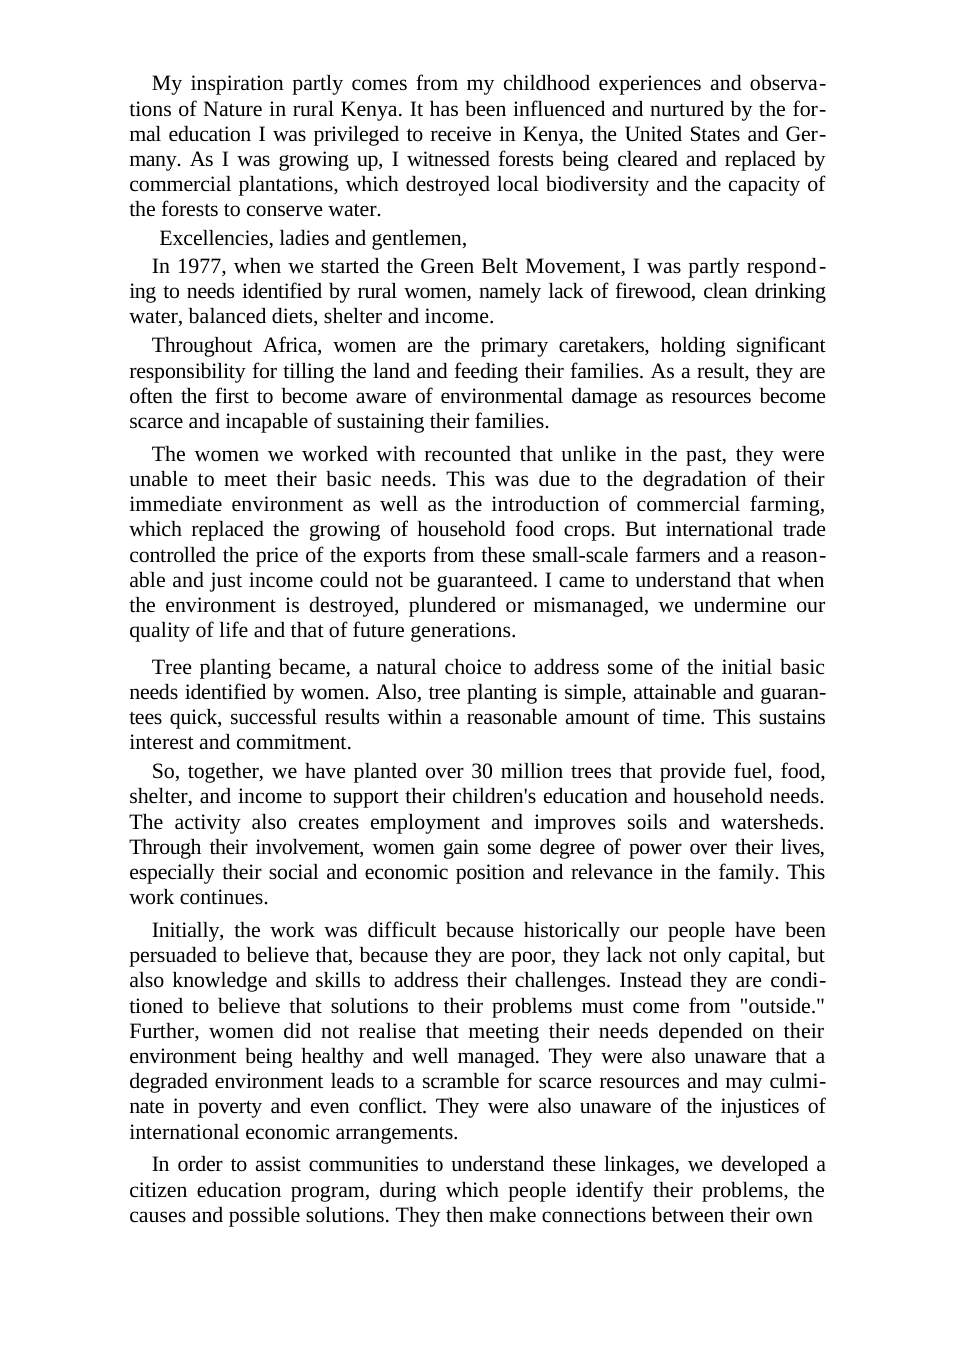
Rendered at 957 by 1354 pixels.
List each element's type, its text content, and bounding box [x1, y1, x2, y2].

text My inspiration partly comes from my childhood experiences and observations of Nature in rural Kenya. It has been influenced and nurtured by the formal education I was privileged to receive in Kenya, the United States and Germany. As I was growing up, I witnessed forests being cleared and replaced by commercial plantations, which destroyed local biodiversity and the capacity of the forests to conserve water. [129, 70, 826, 222]
text In 1977, when we started the Green Belt Movement, I was partly responding to needs identified by rural women, namely lack of firewood, clean drinking water, balanced diets, shelter and income. [129, 253, 826, 329]
text Initially, the work was difficult because historically our people have been persuaded to believe that, because they are poor, they lack not only capital, but also knowledge and skills to address their challenges. Instead they are conditioned to believe that solutions to their problems must come from "outside." Further, women did not realise that meeting their needs depended on their environment being healthy and well managed. They were also unaware that a degraded environment leads to a scramble for scarce resources and may culminate in poverty and even conflict. They were also unaware of the injustices of international economic arrangements. [129, 917, 826, 1144]
text Excellencies, ladies and gentlemen, [159, 225, 834, 251]
text Throughout Africa, women are the primary caretakers, holding significant responsibility for tilling the land and feeding their families. As a result, they are often the first to become aware of environmental damage as resources become scarce and incapable of sustaining their families. [129, 332, 826, 433]
text In order to assist communities to understand these linkages, we developed a citizen education program, during which people identify their problems, the causes and possible solutions. They then make connections between their own [129, 1151, 826, 1227]
text The women we worked with recounted that unlike in the past, they were unable to meet their basic needs. This was due to the degradation of their immediate environment as well as the introduction of commercial farming, which replaced the growing of household food crops. But international trade controlled the price of the exports from these small-scale farmers and a reasonable and just income could not be guaranteed. I came to understand that when the environment is destroyed, plundered or mismanaged, we undermine our quality of life and that of future generations. [129, 441, 826, 642]
text So, together, we have planted over 30 million trees that provide fuel, food, shelter, and income to support their children's education and household needs. The activity also creates employment and improves soils and watersheds. Through their involvement, women gain some degree of power over their lives, especially their social and economic position and relevance in the family. This work continues. [129, 758, 826, 909]
text Tree planting became, a natural choice to address some of the initial basic needs identified by women. Also, tree planting is simple, attainable and guarantees quick, successful results within a reasonable amount of time. This sustains interest and commitment. [129, 654, 826, 754]
